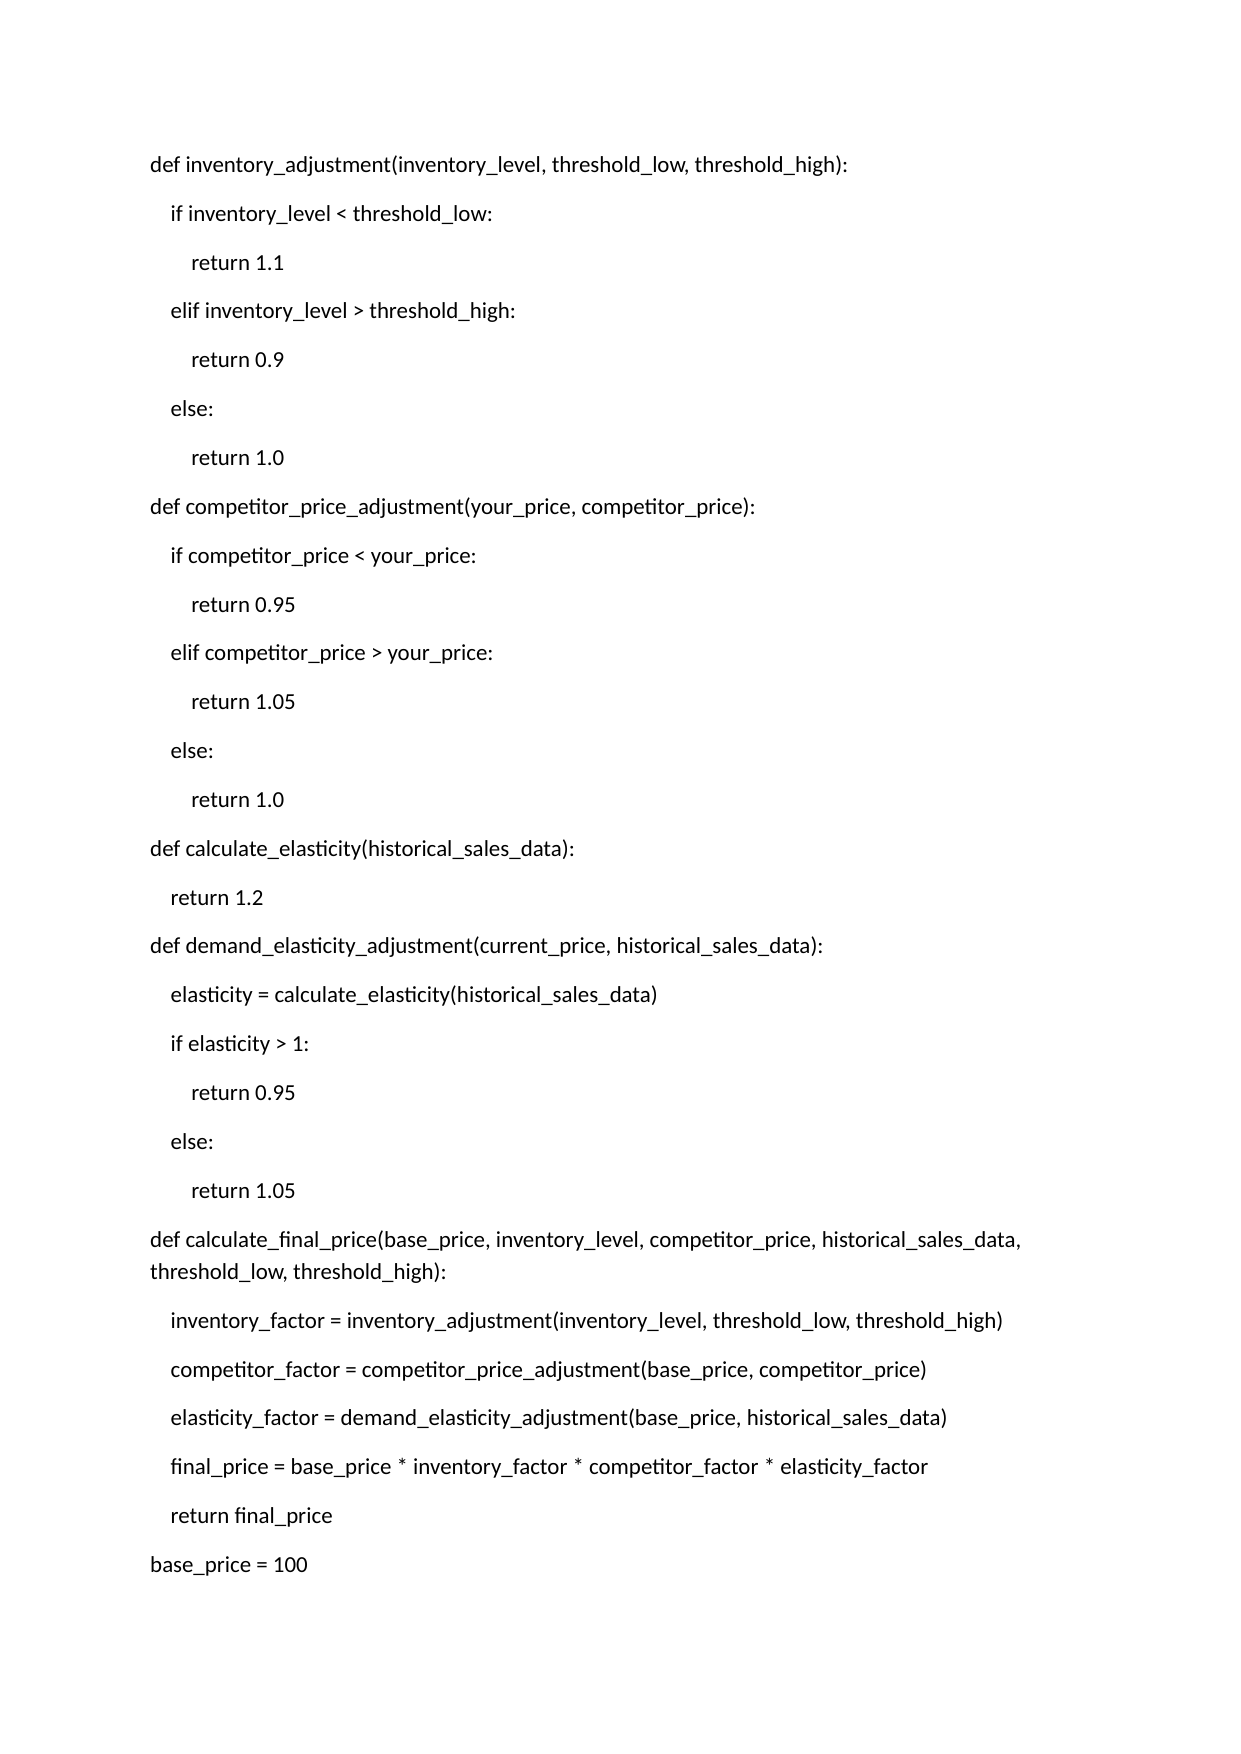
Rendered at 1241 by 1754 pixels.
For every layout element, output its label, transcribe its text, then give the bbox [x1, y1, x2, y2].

text return 0.9 [150, 345, 1090, 373]
text competitor_factor = competitor_price_adjustment(base_price, competitor_price) [150, 1355, 1090, 1383]
text def calculate_final_price(base_price, inventory_level, competitor_price, historical_sales_data, threshold_low, threshold_high): [150, 1225, 1090, 1285]
text def competitor_price_adjustment(your_price, competitor_price): [150, 492, 1090, 520]
text def demand_elasticity_adjustment(current_price, historical_sales_data): [150, 932, 1090, 960]
text base_price = 100 [150, 1550, 1090, 1578]
text elasticity_factor = demand_elasticity_adjustment(base_price, historical_sales_data) [150, 1403, 1090, 1432]
text if elasticity > 1: [150, 1029, 1090, 1057]
text inventory_factor = inventory_adjustment(inventory_level, threshold_low, threshold_high) [150, 1306, 1090, 1334]
text else: [150, 394, 1090, 422]
text return 1.0 [150, 443, 1090, 471]
text elasticity = calculate_elasticity(historical_sales_data) [150, 981, 1090, 1008]
text return 0.95 [150, 1078, 1090, 1106]
text return 1.05 [150, 687, 1090, 715]
text elif inventory_level > threshold_high: [150, 297, 1090, 324]
text else: [150, 736, 1090, 764]
text return 1.2 [150, 883, 1090, 911]
text def inventory_adjustment(inventory_level, threshold_low, threshold_high): [150, 150, 1090, 178]
text if competitor_price < your_price: [150, 541, 1090, 569]
text else: [150, 1127, 1090, 1155]
text elif competitor_price > your_price: [150, 638, 1090, 667]
text def calculate_elasticity(historical_sales_data): [150, 834, 1090, 862]
text final_price = base_price * inventory_factor * competitor_factor * elasticity_factor [150, 1452, 1090, 1480]
text return 0.95 [150, 590, 1090, 618]
text return final_price [150, 1501, 1090, 1529]
text return 1.1 [150, 248, 1090, 276]
text if inventory_level < threshold_low: [150, 199, 1090, 227]
text return 1.0 [150, 785, 1090, 813]
text return 1.05 [150, 1176, 1090, 1204]
